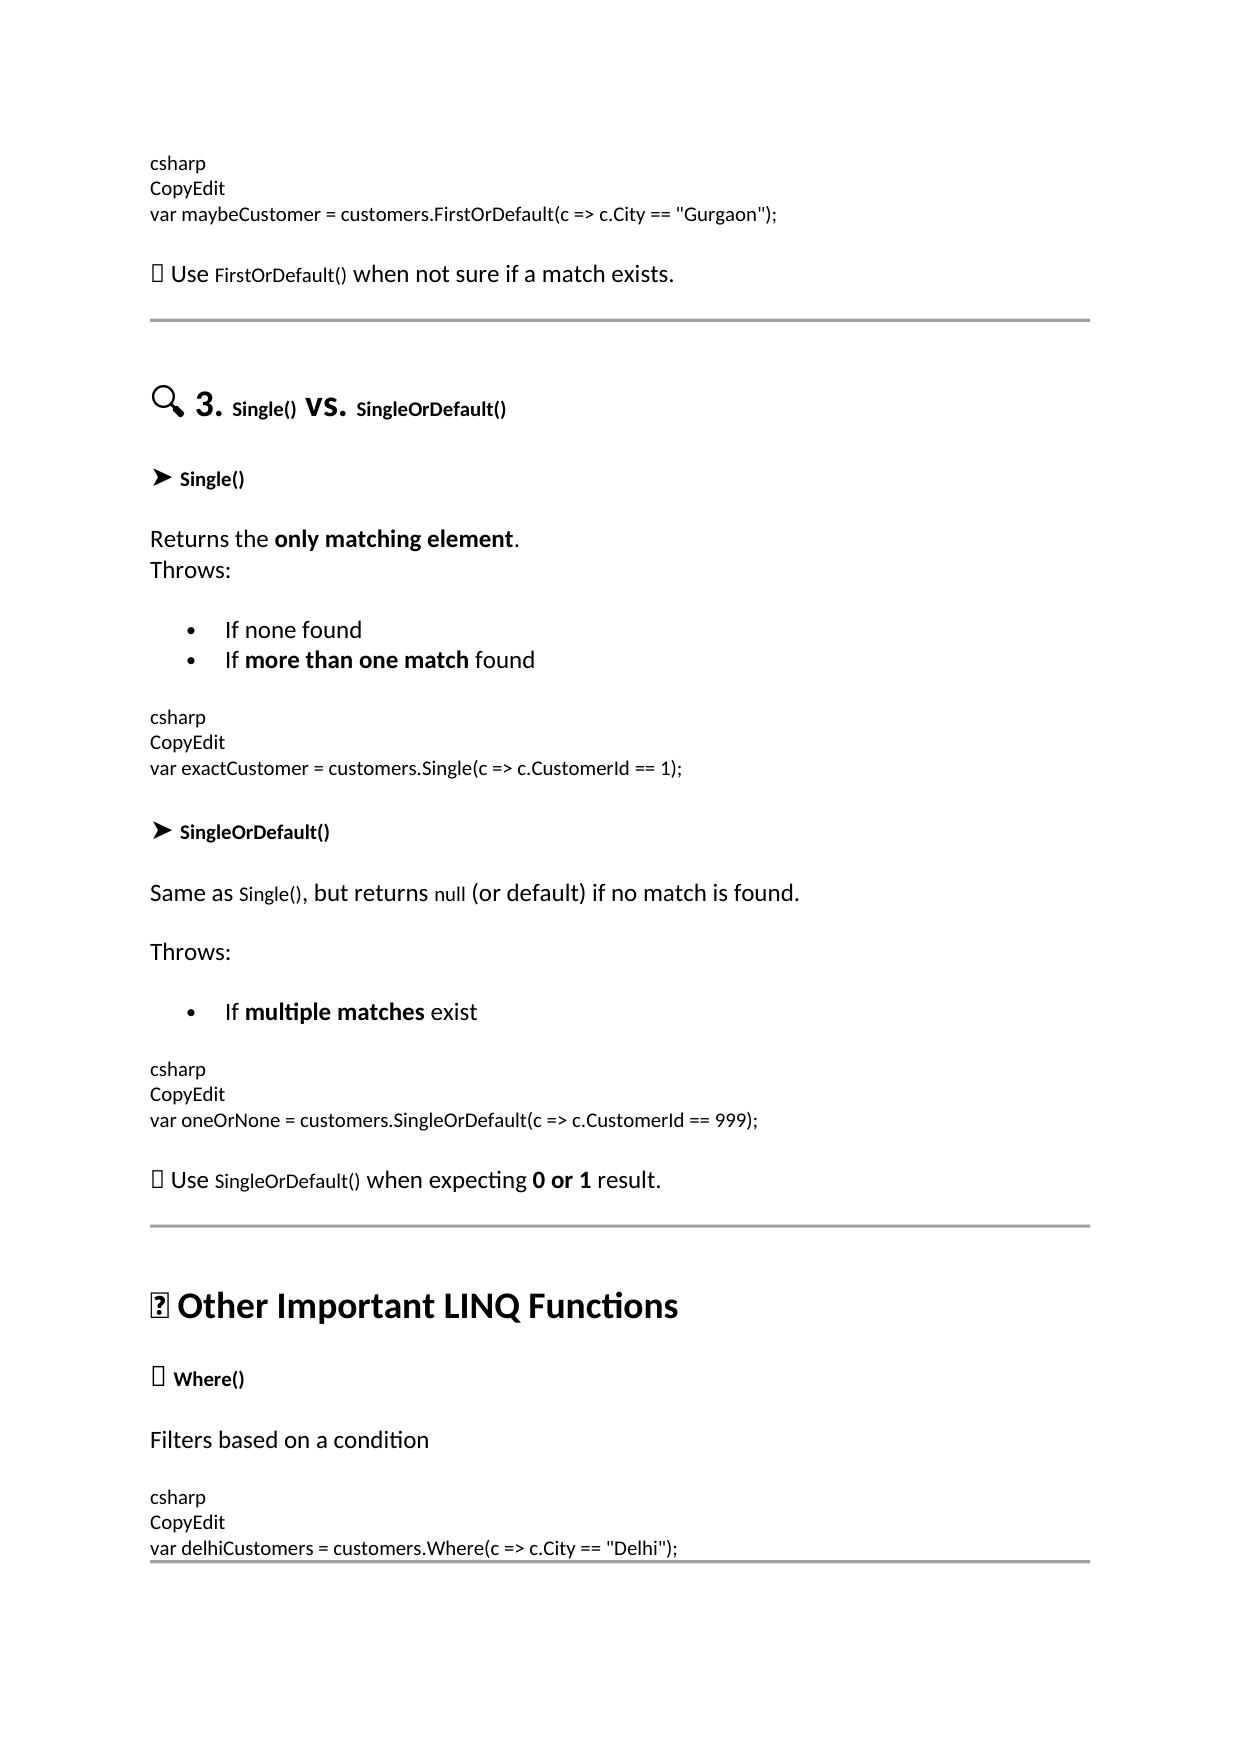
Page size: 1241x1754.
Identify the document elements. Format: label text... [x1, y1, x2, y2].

text var oneOrNone = customers.SingleOrDefault(c => c.CustomerId == 999); [150, 1107, 1090, 1132]
list If more than one match found [187, 644, 1090, 675]
text csharp [150, 1484, 1090, 1509]
text ✅ Use SingleOrDefault() when expecting 0 or 1 result. [150, 1161, 1090, 1195]
text var maybeCustomer = customers.FirstOrDefault(c => c.City == "Gurgaon"); [150, 201, 1090, 226]
text Returns the only matching element. Throws: [150, 523, 1090, 584]
text csharp [150, 704, 1090, 729]
text csharp [150, 1056, 1090, 1081]
text CopyEdit [150, 175, 1090, 201]
text Throws: [150, 937, 1090, 967]
text Filters based on a condition [150, 1424, 1090, 1455]
text CopyEdit [150, 1081, 1090, 1107]
text 🔍 3. Single() vs. SingleOrDefault() [150, 376, 1090, 427]
text ✅ Use FirstOrDefault() when not sure if a match exists. [150, 255, 1090, 289]
text CopyEdit [150, 729, 1090, 755]
text CopyEdit [150, 1509, 1090, 1535]
text Same as Single(), but returns null (or default) if no match is found. [150, 877, 1090, 907]
text 🔹 Where() [150, 1357, 1090, 1395]
text ➤ SingleOrDefault() [150, 809, 1090, 848]
text 🧩 Other Important LINQ Functions [150, 1282, 1090, 1328]
text var delhiCustomers = customers.Where(c => c.City == "Delhi"); [150, 1535, 1090, 1560]
text csharp [150, 150, 1090, 175]
text var exactCustomer = customers.Single(c => c.CustomerId == 1); [150, 755, 1090, 780]
text ➤ Single() [150, 456, 1090, 494]
list If none found [187, 614, 1090, 644]
list If multiple matches exist [187, 996, 1090, 1027]
